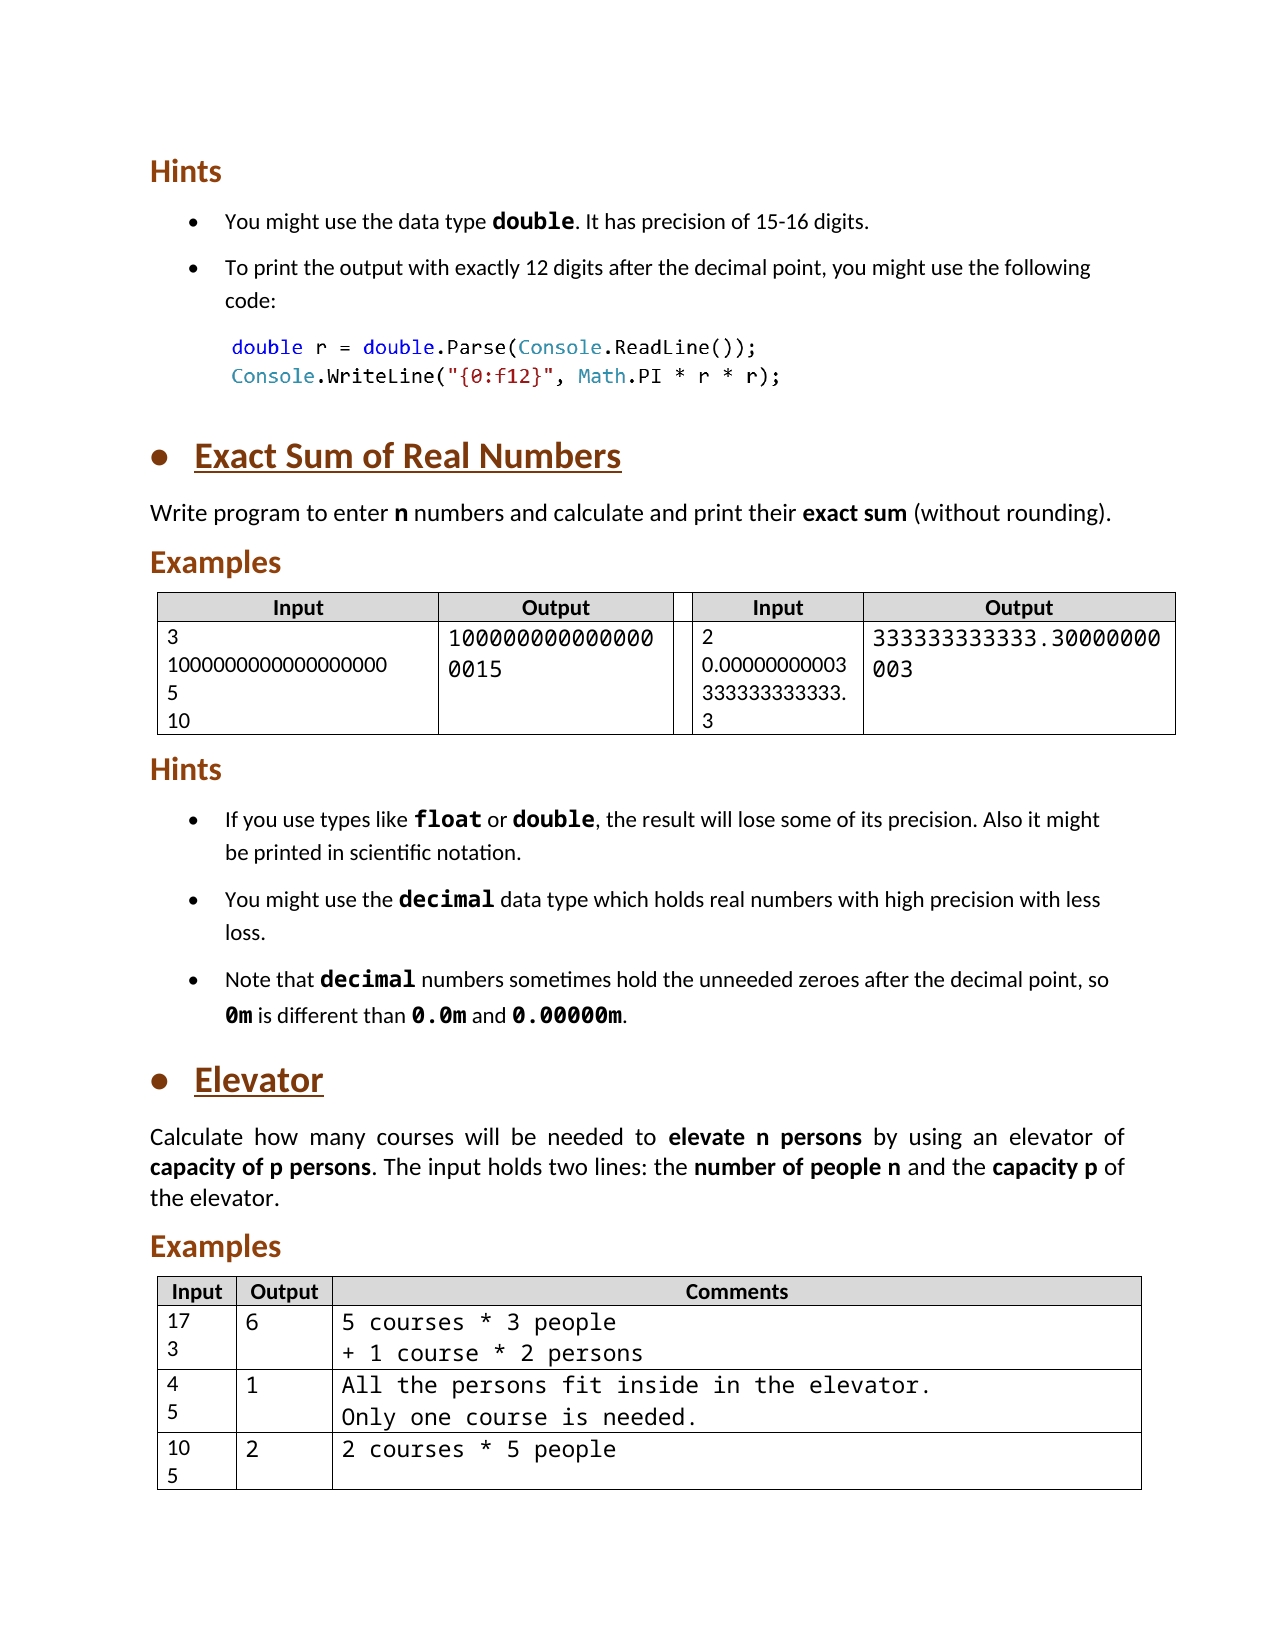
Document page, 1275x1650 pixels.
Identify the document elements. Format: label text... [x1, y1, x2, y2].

text Examples [150, 1225, 1125, 1266]
table_cell 1 [237, 1370, 332, 1432]
table_header Input [158, 1277, 236, 1305]
table_header Output [439, 593, 673, 621]
list To print the output with exactly 12 digits after the decimal point, you might use the following code: [187, 253, 1125, 314]
list If you use types like float or double, the result will lose some of its precision. Also it might be printed in scientific notation. [187, 803, 1125, 866]
table_cell 2 0.00000000003 333333333333.3 [693, 622, 863, 734]
table_header Input [158, 593, 438, 621]
table_header Input [693, 593, 863, 621]
text Write program to enter n numbers and calculate and print their exact sum (without rounding). [150, 497, 1125, 528]
list Note that decimal numbers sometimes hold the unneeded zeroes after the decimal point, so 0m is different than 0.0m and 0.00000m. [187, 963, 1125, 1030]
text Hints [150, 748, 1125, 788]
table_cell 4 5 [158, 1370, 236, 1432]
list Elevator [150, 1056, 1125, 1101]
table_cell 5 courses * 3 people + 1 course * 2 persons [333, 1306, 1141, 1368]
table_header Output [864, 593, 1175, 621]
table_header Output [237, 1277, 332, 1305]
table_cell 3 1000000000000000000 5 10 [158, 622, 438, 734]
table_cell [674, 622, 692, 734]
list You might use the decimal data type which holds real numbers with high precision with less loss. [187, 883, 1125, 946]
table_cell 2 courses * 5 people [333, 1433, 1141, 1489]
table_cell 6 [237, 1306, 332, 1368]
text Hints [150, 150, 1125, 191]
table_header Comments [333, 1277, 1141, 1305]
table_cell 333333333333.30000000003 [864, 622, 1175, 734]
text Calculate how many courses will be needed to elevate n persons by using an elevator of capacity of p persons. The input holds two lines: the number of people n and the capacity p of the elevator. [150, 1121, 1125, 1212]
picture [225, 330, 785, 395]
table_cell 1000000000000000015 [439, 622, 673, 734]
table_cell 17 3 [158, 1306, 236, 1368]
table_cell All the persons fit inside in the elevator. Only one course is needed. [333, 1370, 1141, 1432]
table_cell 2 [237, 1433, 332, 1489]
table_header [674, 593, 692, 621]
list You might use the data type double. It has precision of 15-16 digits. [187, 205, 1125, 236]
list Exact Sum of Real Numbers [150, 432, 1125, 478]
table_cell 10 5 [158, 1433, 236, 1489]
text Examples [150, 541, 1125, 582]
